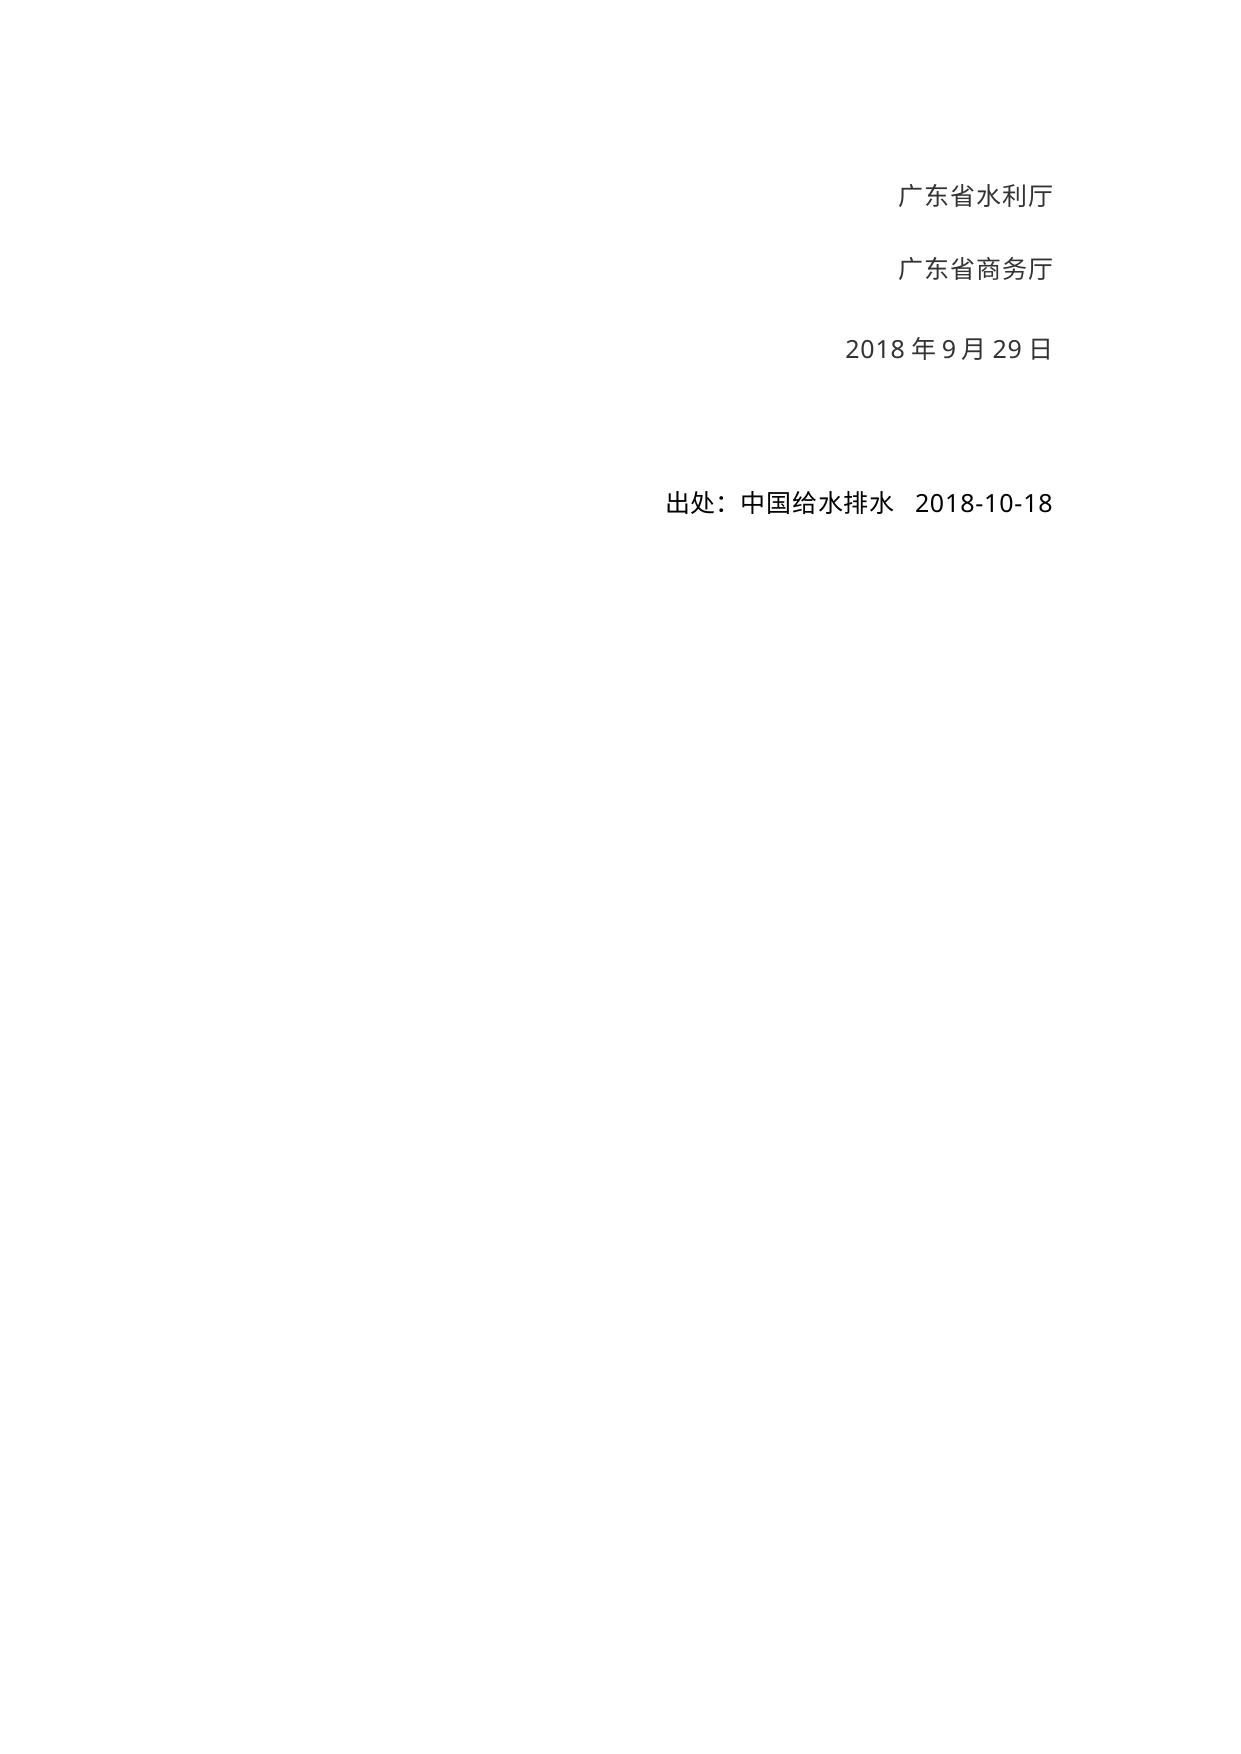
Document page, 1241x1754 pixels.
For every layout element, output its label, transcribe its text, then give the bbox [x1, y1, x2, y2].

text 广东省水利厅 [187, 162, 1053, 227]
text 广东省商务厅 [187, 235, 1053, 300]
text 2018年9月29日 [187, 315, 1053, 380]
text 出处：中国给水排水 2018-10-18 [187, 469, 1053, 534]
